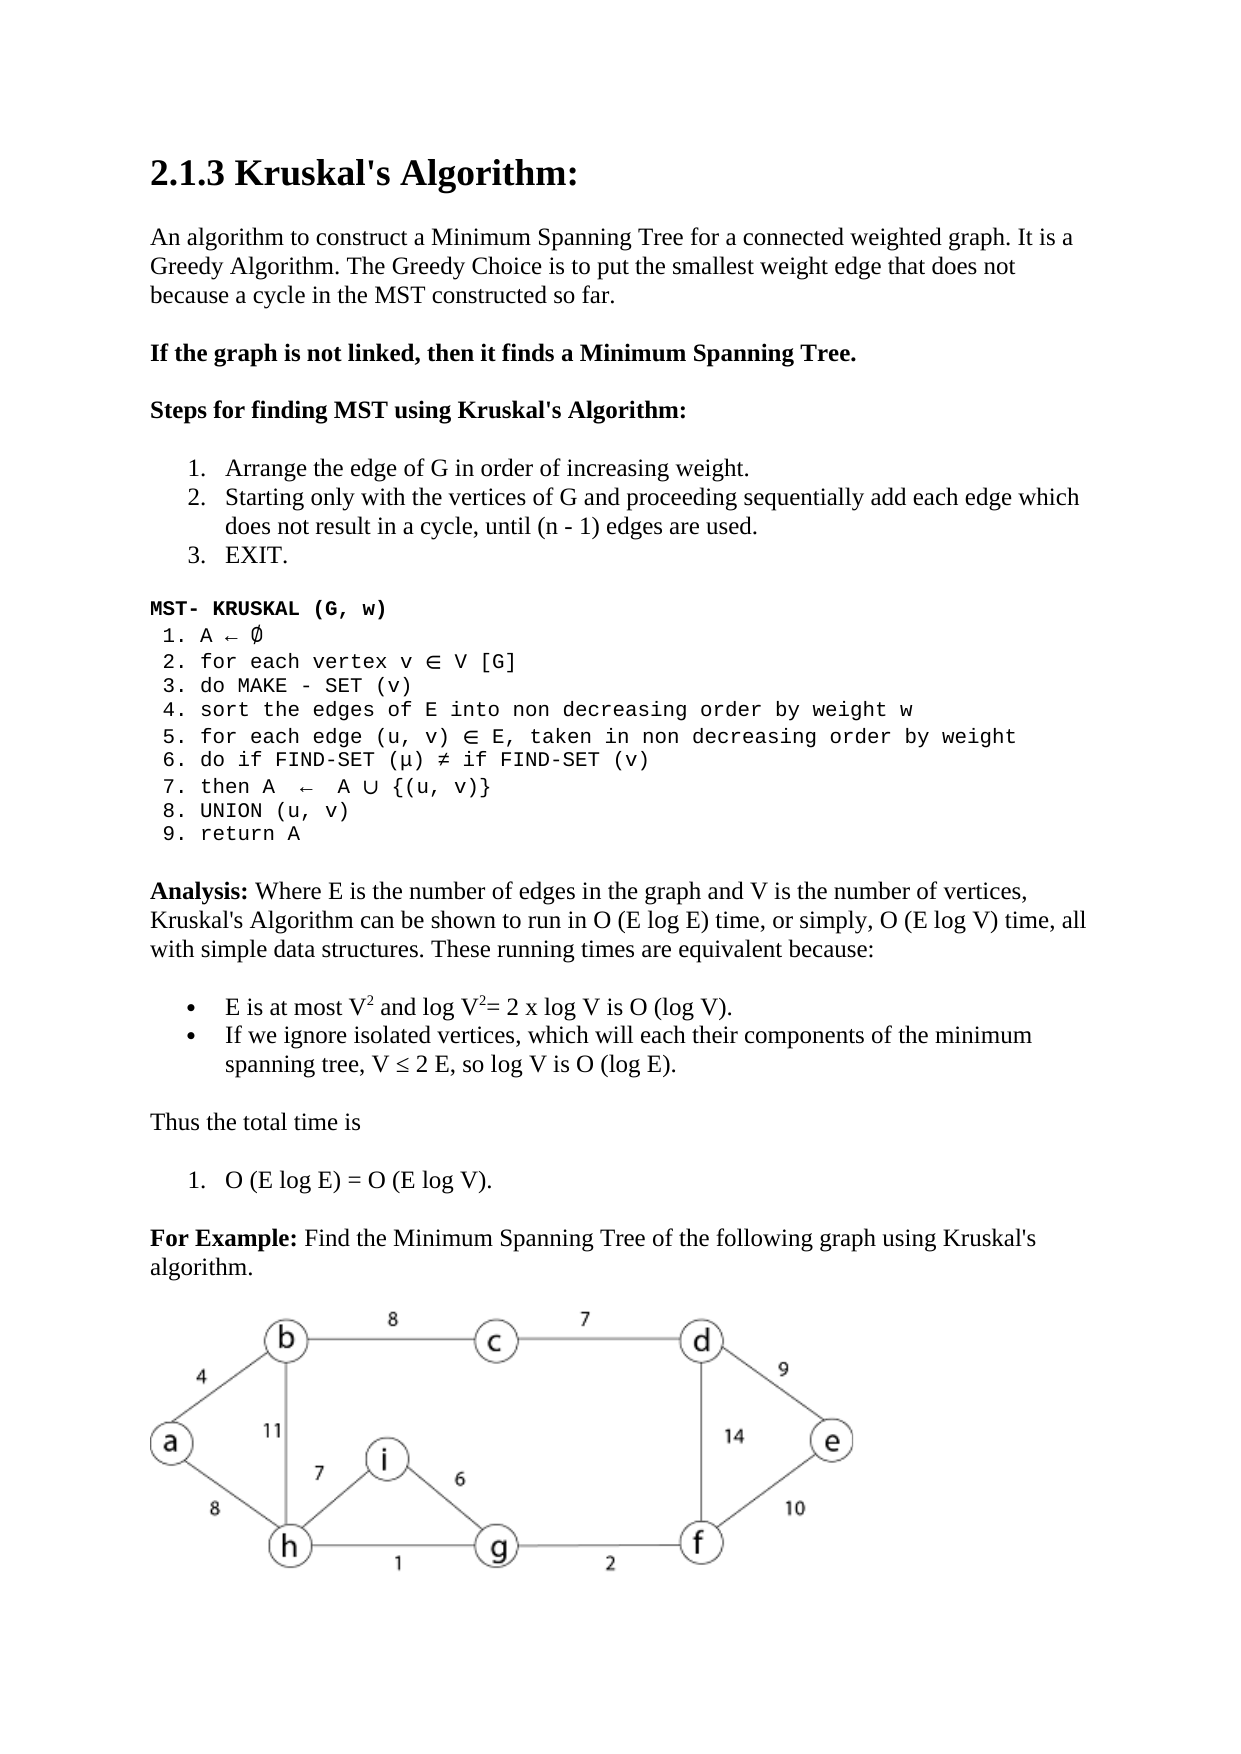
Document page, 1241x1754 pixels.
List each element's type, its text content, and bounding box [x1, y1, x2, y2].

list O (E log E) = O (E log V). [187, 1165, 1090, 1194]
text For Example: Find the Minimum Spanning Tree of the following graph using Kruskal's algorithm. [150, 1223, 1090, 1280]
text 9. return A [150, 823, 1090, 847]
text Steps for finding MST using Kruskal's Algorithm: [150, 396, 1090, 424]
text MST- KRUSKAL (G, w) [150, 598, 1090, 621]
text 4. sort the edges of E into non decreasing order by weight w [150, 699, 1090, 722]
text Thus the total time is [150, 1107, 1090, 1136]
text 6. do if FIND-SET (μ) ≠ if FIND-SET (v) [150, 749, 1090, 773]
text 2. for each vertex v ∈ V [G] [150, 648, 1090, 675]
text 5. for each edge (u, v) ∈ E, taken in non decreasing order by weight [150, 722, 1090, 749]
picture [150, 1309, 854, 1576]
text 7. then A ← A ∪ {(u, v)} [150, 773, 1090, 800]
text If the graph is not linked, then it finds a Minimum Spanning Tree. [150, 338, 1090, 366]
text 3. do MAKE - SET (v) [150, 675, 1090, 699]
list E is at most V2 and log V2= 2 x log V is O (log V). [187, 992, 1090, 1020]
text An algorithm to construct a Minimum Spanning Tree for a connected weighted graph. It is a Greedy Algorithm. The Greedy Choice is to put the smallest weight edge that does not because a cycle in the MST constructed so far. [150, 222, 1090, 308]
text Analysis: Where E is the number of edges in the graph and V is the number of vertices, Kruskal's Algorithm can be shown to run in O (E log E) time, or simply, O (E log V) time, all with simple data structures. These running times are equivalent because: [150, 876, 1090, 962]
text 8. UNION (u, v) [150, 800, 1090, 823]
text 1. A ← ∅ [150, 621, 1090, 648]
list EXIT. [187, 540, 1090, 568]
list If we ignore isolated vertices, which will each their components of the minimum spanning tree, V ≤ 2 E, so log V is O (log E). [187, 1020, 1090, 1078]
list Arrange the edge of G in order of increasing weight. [187, 453, 1090, 482]
list Starting only with the vertices of G and proceeding sequentially add each edge which does not result in a cycle, until (n - 1) edges are used. [187, 482, 1090, 540]
text 2.1.3 Kruskal's Algorithm: [150, 150, 1090, 193]
